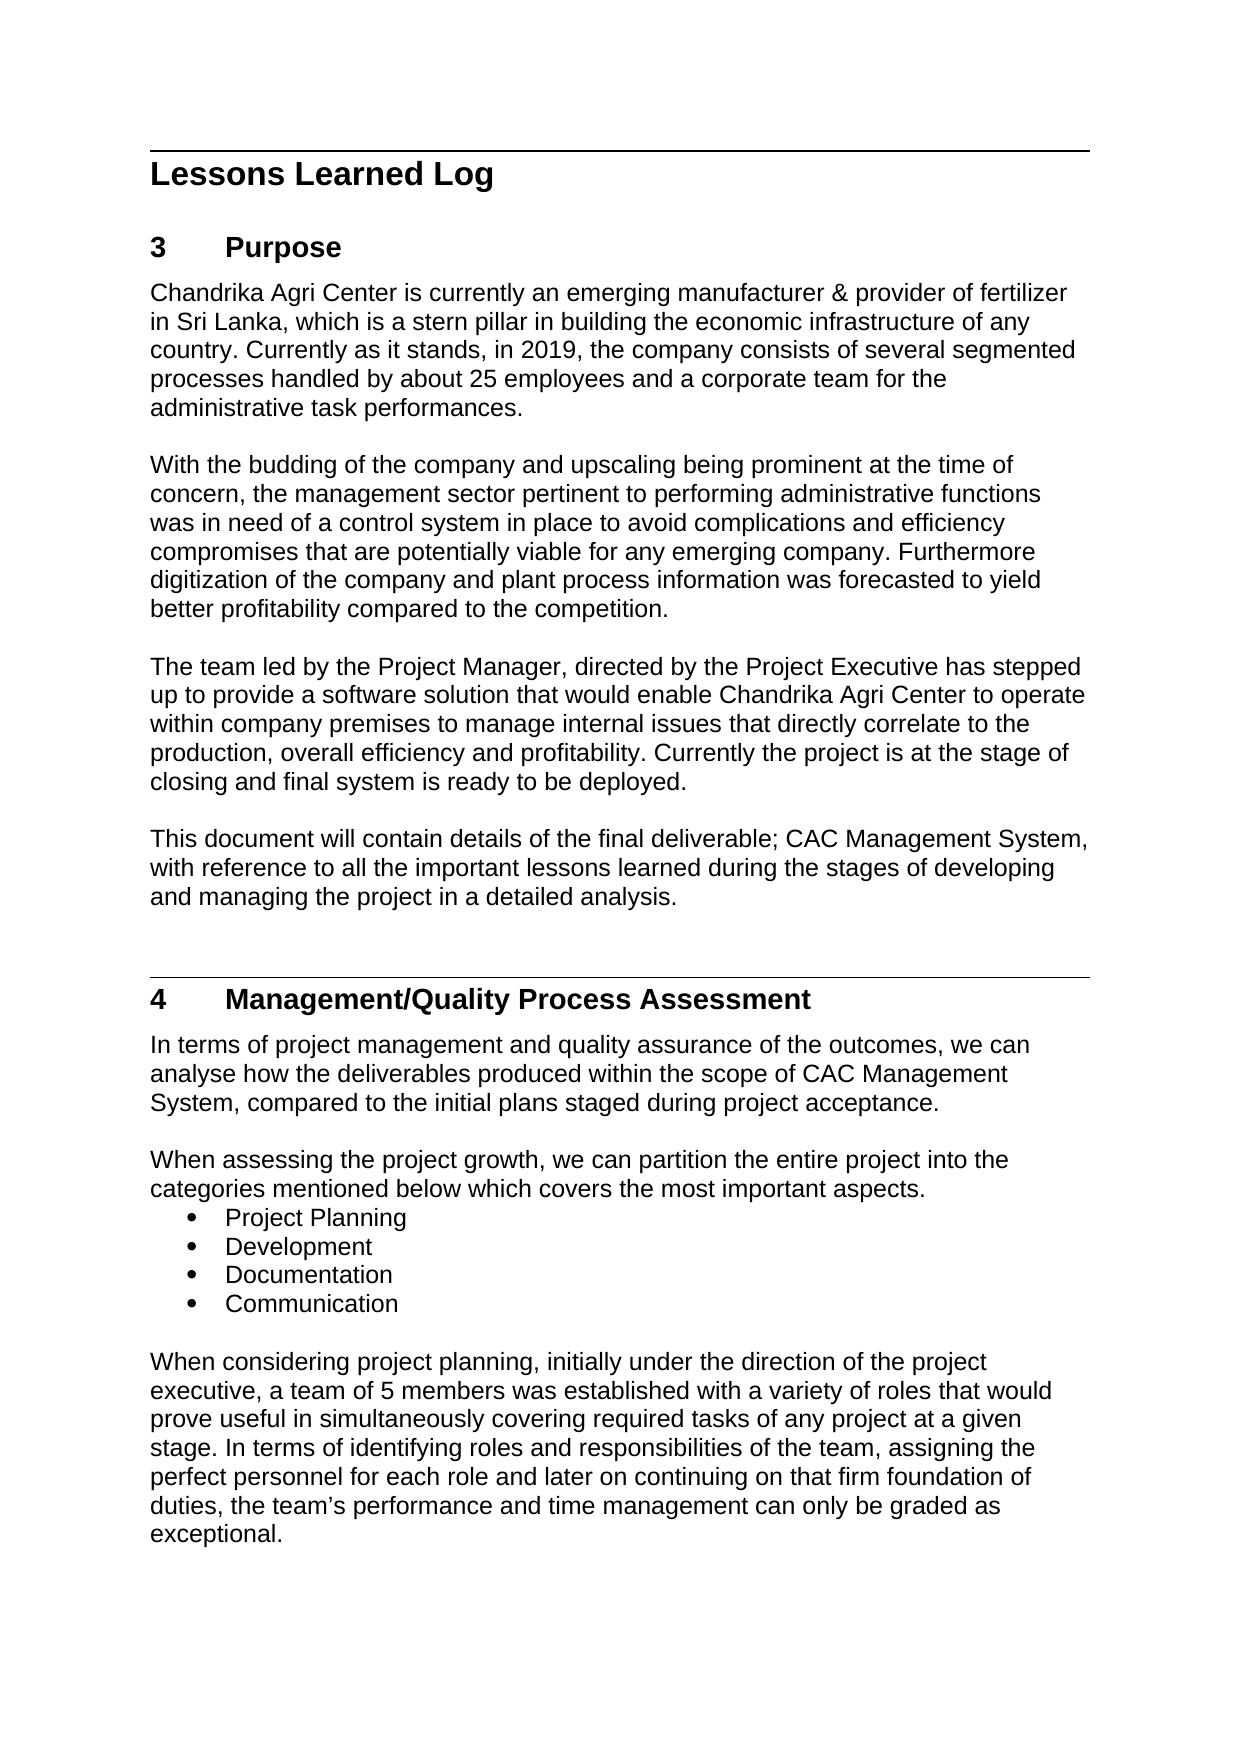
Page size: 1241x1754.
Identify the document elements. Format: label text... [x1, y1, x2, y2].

list Documentation [187, 1261, 1090, 1289]
text In terms of project management and quality assurance of the outcomes, we can analyse how the deliverables produced within the scope of CAC Management System, compared to the initial plans staged during project acceptance. [150, 1030, 1090, 1117]
text Chandrika Agri Center is currently an emerging manufacturer & provider of fertilizer in Sri Lanka, which is a stern pillar in building the economic infrastructure of any country. Currently as it stands, in 2019, the company consists of several segmented processes handled by about 25 employees and a corporate team for the administrative task performances. [150, 278, 1090, 421]
text This document will contain details of the final deliverable; CAC Management System, with reference to all the important lessons learned during the stages of developing and managing the project in a detailed analysis. [150, 824, 1090, 910]
list Project Planning [187, 1203, 1090, 1232]
list Communication [187, 1289, 1090, 1318]
text The team led by the Project Manager, directed by the Project Executive has stepped up to provide a software solution that would enable Chandrika Agri Center to operate within company premises to manage internal issues that directly correlate to the production, overall efficiency and profitability. Currently the project is at the stage of closing and final system is ready to be deployed. [150, 651, 1090, 795]
text When assessing the project growth, we can partition the entire project into the categories mentioned below which covers the most important aspects. [150, 1145, 1090, 1203]
subtitle 4 Management/Quality Process Assessment [150, 978, 1090, 1016]
subtitle 3 Purpose [150, 224, 1090, 263]
text With the budding of the company and upscaling being prominent at the time of concern, the management sector pertinent to performing administrative functions was in need of a control system in place to avoid complications and efficiency compromises that are potentially viable for any emerging company. Furthermore digitization of the company and plant process information was forecasted to yield better profitability compared to the competition. [150, 450, 1090, 623]
list Development [187, 1232, 1090, 1261]
subtitle Lessons Learned Log [150, 152, 1090, 192]
text When considering project planning, initially under the direction of the project executive, a team of 5 members was established with a variety of roles that would prove useful in simultaneously covering required tasks of any project at a given stage. In terms of identifying roles and responsibilities of the team, assigning the perfect personnel for each role and later on continuing on that firm foundation of duties, the team’s performance and time management can only be graded as exceptional. [150, 1347, 1090, 1548]
